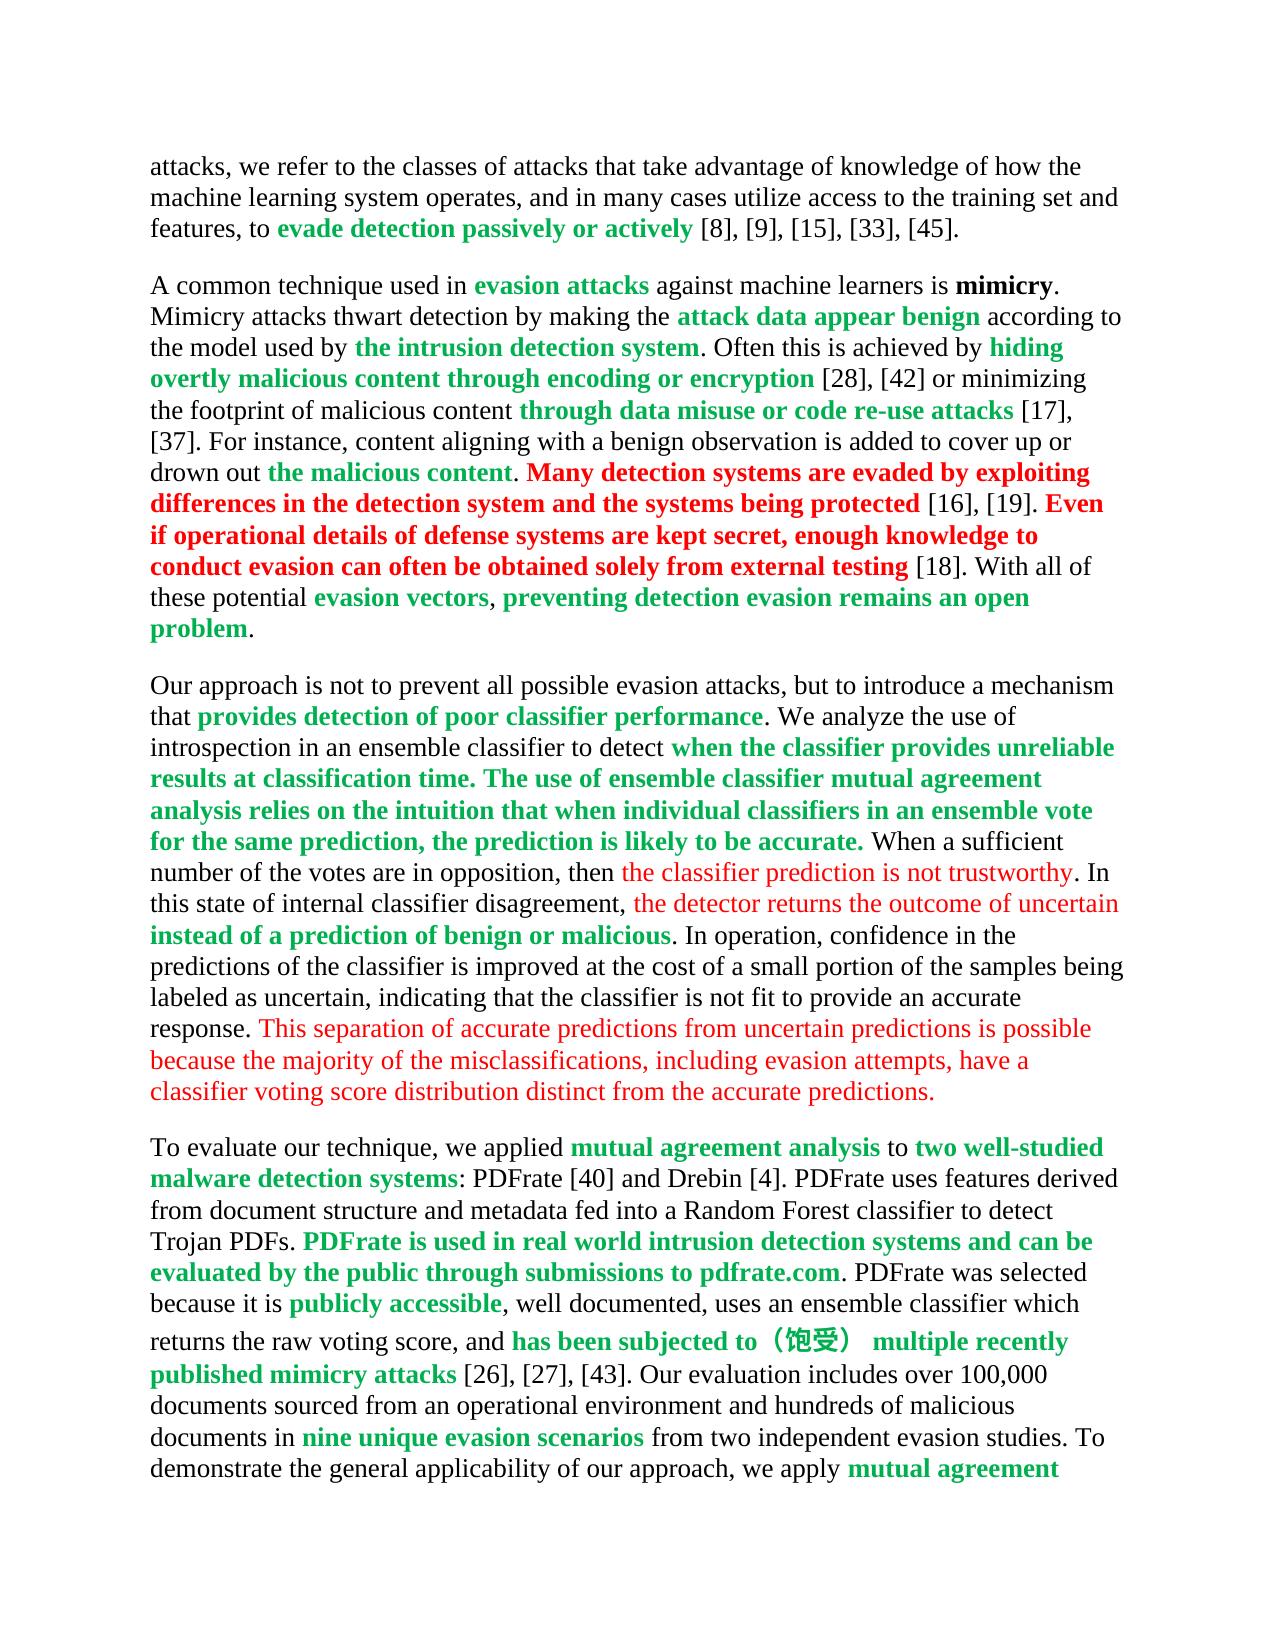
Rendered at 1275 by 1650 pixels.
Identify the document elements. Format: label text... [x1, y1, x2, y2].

text A common technique used in evasion attacks against machine learners is mimicry. Mimicry attacks thwart detection by making the attack data appear benign according to the model used by the intrusion detection system. Often this is achieved by hiding overtly malicious content through encoding or encryption [28], [42] or minimizing the footprint of malicious content through data misuse or code re-use attacks [17], [37]. For instance, content aligning with a benign observation is added to cover up or drown out the malicious content. Many detection systems are evaded by exploiting differences in the detection system and the systems being protected [16], [19]. Even if operational details of defense systems are kept secret, enough knowledge to conduct evasion can often be obtained solely from external testing [18]. With all of these potential evasion vectors, preventing detection evasion remains an open problem. [150, 269, 1125, 644]
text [150, 1131, 1125, 1483]
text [150, 150, 1125, 244]
text Our approach is not to prevent all possible evasion attacks, but to introduce a mechanism that provides detection of poor classifier performance. We analyze the use of introspection in an ensemble classifier to detect when the classifier provides unreliable results at classification time. The use of ensemble classifier mutual agreement analysis relies on the intuition that when individual classifiers in an ensemble vote for the same prediction, the prediction is likely to be accurate. When a sufficient number of the votes are in opposition, then the classifier prediction is not trustworthy. In this state of internal classifier disagreement, the detector returns the outcome of uncertain instead of a prediction of benign or malicious. In operation, confidence in the predictions of the classifier is improved at the cost of a small portion of the samples being labeled as uncertain, indicating that the classifier is not fit to provide an accurate response. This separation of accurate predictions from uncertain predictions is possible because the majority of the misclassifications, including evasion attempts, have a classifier voting score distribution distinct from the accurate predictions. [150, 669, 1125, 1106]
